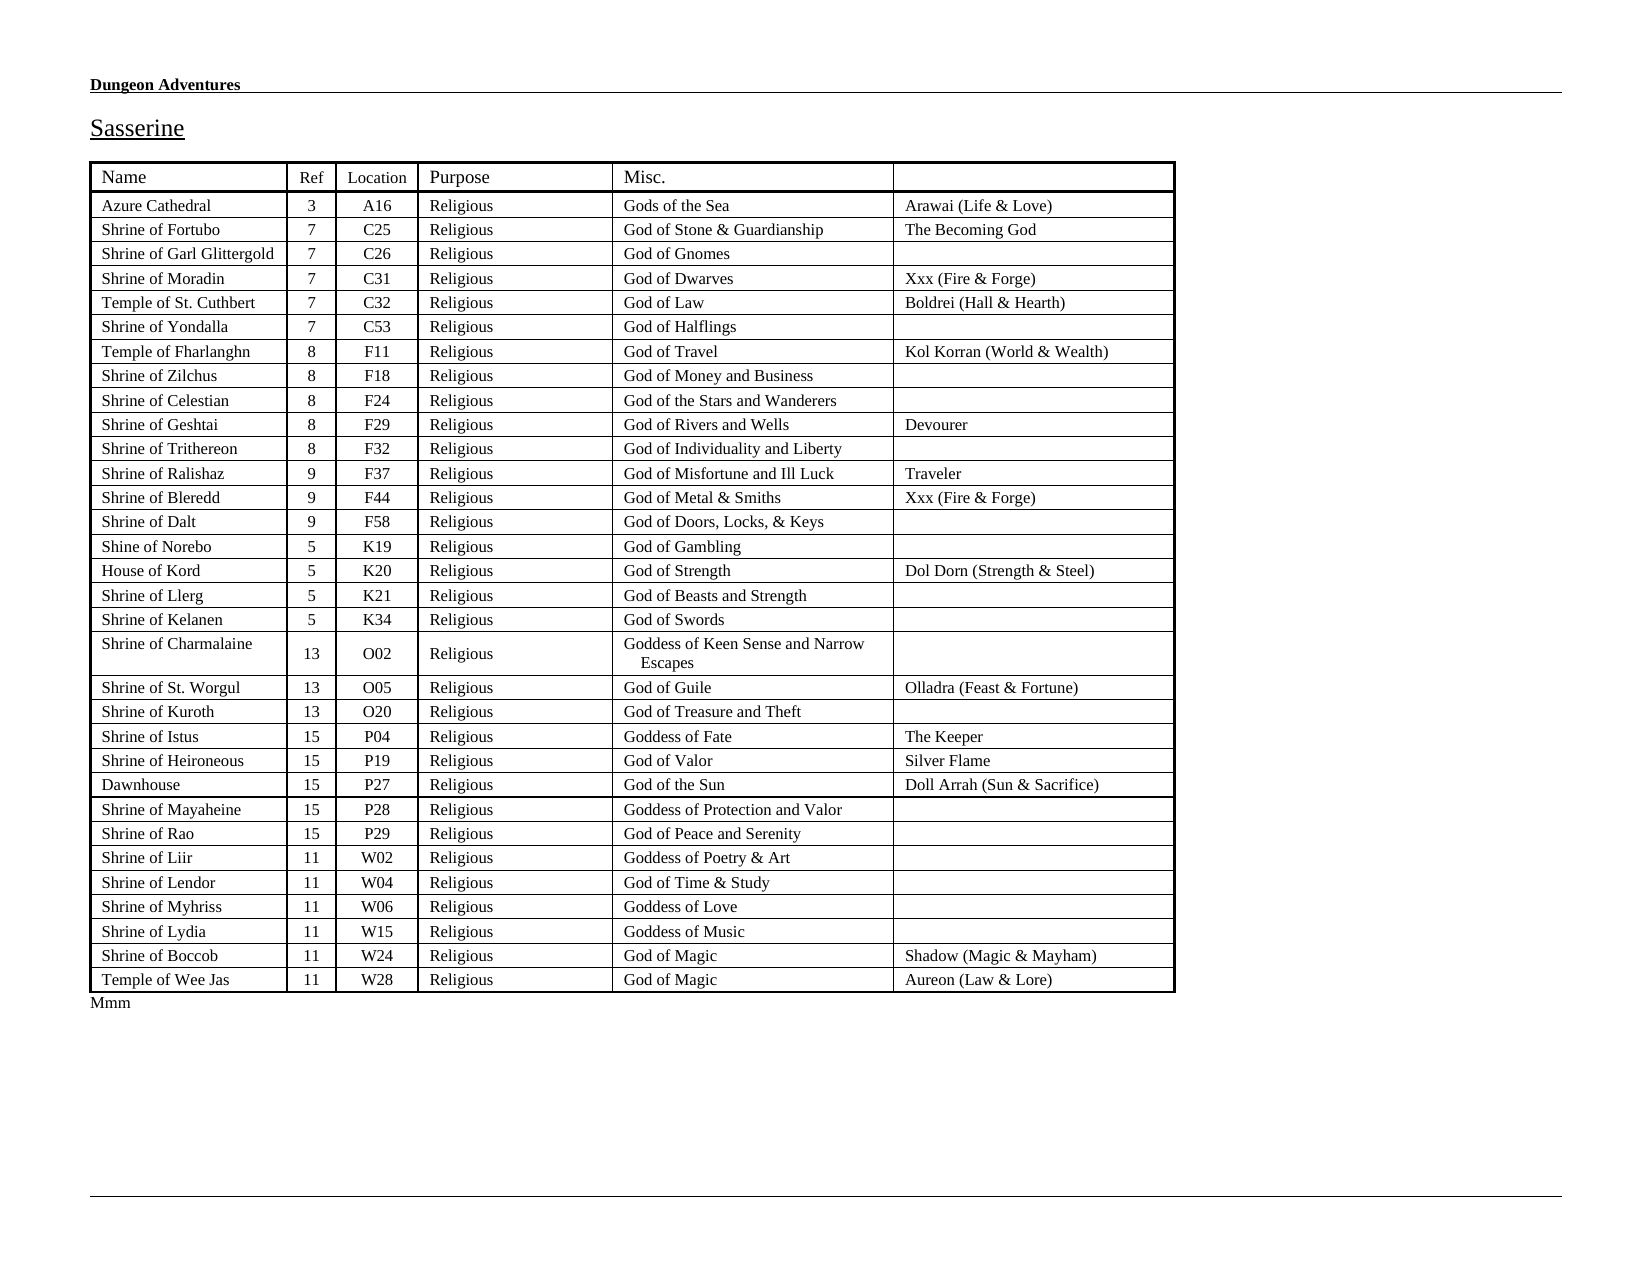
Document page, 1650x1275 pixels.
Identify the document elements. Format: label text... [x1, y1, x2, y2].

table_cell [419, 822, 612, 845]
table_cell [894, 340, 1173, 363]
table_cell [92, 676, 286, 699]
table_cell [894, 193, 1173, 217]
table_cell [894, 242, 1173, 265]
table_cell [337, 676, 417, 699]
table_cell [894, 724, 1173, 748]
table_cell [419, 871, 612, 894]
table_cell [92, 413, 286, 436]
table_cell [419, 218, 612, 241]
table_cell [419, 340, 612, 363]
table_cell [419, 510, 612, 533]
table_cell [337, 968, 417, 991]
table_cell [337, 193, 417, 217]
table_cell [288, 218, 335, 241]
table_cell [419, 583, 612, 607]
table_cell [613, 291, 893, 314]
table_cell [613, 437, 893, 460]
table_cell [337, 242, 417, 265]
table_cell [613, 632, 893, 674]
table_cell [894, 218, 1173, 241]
subtitle Sasserine [90, 113, 1560, 142]
text Mmm [90, 992, 1560, 1012]
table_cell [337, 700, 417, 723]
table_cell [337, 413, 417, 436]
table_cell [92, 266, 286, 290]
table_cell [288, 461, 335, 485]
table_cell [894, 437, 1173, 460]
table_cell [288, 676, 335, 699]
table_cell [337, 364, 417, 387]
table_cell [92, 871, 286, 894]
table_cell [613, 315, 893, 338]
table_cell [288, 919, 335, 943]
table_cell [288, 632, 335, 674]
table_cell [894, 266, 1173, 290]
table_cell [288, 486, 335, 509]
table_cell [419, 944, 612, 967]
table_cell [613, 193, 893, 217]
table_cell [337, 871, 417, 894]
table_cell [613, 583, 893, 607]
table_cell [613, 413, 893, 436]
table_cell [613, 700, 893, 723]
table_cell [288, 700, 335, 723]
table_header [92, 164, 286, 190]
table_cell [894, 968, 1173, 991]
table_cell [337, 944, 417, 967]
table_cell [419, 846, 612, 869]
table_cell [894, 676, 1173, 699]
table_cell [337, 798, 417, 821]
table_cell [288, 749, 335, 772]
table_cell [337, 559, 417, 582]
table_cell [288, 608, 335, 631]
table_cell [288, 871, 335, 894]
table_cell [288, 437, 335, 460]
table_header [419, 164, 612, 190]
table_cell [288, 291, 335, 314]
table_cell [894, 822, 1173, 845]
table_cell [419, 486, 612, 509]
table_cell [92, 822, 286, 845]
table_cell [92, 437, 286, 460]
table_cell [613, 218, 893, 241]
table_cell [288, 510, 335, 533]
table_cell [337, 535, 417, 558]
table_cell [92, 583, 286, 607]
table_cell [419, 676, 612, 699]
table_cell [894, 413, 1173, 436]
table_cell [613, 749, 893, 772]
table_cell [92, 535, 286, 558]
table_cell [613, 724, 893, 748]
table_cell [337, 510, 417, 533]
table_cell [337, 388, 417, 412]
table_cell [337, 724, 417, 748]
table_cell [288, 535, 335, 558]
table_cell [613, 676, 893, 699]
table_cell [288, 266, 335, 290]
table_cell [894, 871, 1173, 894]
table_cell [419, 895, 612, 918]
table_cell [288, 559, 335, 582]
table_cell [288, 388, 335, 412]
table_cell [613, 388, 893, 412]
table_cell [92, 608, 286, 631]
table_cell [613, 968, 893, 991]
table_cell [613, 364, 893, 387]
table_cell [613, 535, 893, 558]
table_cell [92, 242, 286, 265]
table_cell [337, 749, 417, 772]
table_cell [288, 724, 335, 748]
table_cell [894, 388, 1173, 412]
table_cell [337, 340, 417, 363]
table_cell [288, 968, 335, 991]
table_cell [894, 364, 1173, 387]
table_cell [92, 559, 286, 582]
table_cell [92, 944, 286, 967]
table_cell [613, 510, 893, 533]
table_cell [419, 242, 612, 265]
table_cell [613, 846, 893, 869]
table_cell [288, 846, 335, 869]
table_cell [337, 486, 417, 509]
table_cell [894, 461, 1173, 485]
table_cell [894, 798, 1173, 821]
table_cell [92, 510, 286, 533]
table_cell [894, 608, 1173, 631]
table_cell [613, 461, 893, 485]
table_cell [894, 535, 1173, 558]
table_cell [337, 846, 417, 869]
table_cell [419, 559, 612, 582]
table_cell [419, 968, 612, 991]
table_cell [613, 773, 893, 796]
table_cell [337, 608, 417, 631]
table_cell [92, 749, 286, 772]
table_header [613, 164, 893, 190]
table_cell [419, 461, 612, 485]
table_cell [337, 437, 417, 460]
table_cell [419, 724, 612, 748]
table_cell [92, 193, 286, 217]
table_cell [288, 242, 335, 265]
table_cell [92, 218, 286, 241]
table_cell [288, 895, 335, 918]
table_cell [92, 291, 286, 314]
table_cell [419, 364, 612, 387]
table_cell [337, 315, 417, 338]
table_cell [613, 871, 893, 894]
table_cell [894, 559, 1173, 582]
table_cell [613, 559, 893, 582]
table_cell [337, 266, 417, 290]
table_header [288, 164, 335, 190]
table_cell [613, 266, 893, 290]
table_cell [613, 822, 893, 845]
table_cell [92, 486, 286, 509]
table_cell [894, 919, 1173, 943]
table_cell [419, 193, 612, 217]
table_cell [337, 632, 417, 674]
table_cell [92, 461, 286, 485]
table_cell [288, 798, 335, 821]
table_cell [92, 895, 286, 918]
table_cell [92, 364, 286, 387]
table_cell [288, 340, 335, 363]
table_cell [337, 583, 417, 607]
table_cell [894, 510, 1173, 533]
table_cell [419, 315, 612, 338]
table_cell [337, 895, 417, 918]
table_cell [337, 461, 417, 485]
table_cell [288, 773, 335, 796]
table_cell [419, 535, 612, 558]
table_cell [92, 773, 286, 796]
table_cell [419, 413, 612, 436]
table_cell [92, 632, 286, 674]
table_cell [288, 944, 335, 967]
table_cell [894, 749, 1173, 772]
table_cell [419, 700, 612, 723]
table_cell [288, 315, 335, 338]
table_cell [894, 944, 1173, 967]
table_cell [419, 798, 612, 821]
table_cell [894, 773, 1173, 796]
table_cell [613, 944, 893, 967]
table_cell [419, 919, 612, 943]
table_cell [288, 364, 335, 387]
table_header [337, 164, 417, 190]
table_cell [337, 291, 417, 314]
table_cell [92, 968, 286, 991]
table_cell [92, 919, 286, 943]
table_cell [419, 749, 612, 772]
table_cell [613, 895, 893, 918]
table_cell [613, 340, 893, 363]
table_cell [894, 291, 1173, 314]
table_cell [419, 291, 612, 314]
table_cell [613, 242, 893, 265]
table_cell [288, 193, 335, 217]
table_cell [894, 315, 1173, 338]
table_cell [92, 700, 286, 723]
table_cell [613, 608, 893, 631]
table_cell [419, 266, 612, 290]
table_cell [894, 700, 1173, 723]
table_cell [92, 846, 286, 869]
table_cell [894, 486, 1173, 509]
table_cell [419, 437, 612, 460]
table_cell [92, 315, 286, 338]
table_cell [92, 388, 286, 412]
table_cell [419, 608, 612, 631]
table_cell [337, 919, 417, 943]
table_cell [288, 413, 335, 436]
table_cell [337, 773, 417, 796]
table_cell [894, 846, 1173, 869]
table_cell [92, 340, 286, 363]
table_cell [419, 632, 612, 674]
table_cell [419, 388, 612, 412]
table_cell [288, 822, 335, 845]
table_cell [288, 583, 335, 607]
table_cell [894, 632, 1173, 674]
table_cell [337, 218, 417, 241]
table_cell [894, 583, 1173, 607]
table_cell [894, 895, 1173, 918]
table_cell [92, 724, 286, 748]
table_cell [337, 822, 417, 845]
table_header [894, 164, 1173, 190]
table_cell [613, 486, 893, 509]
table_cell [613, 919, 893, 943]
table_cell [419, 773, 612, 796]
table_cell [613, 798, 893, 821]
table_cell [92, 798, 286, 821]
